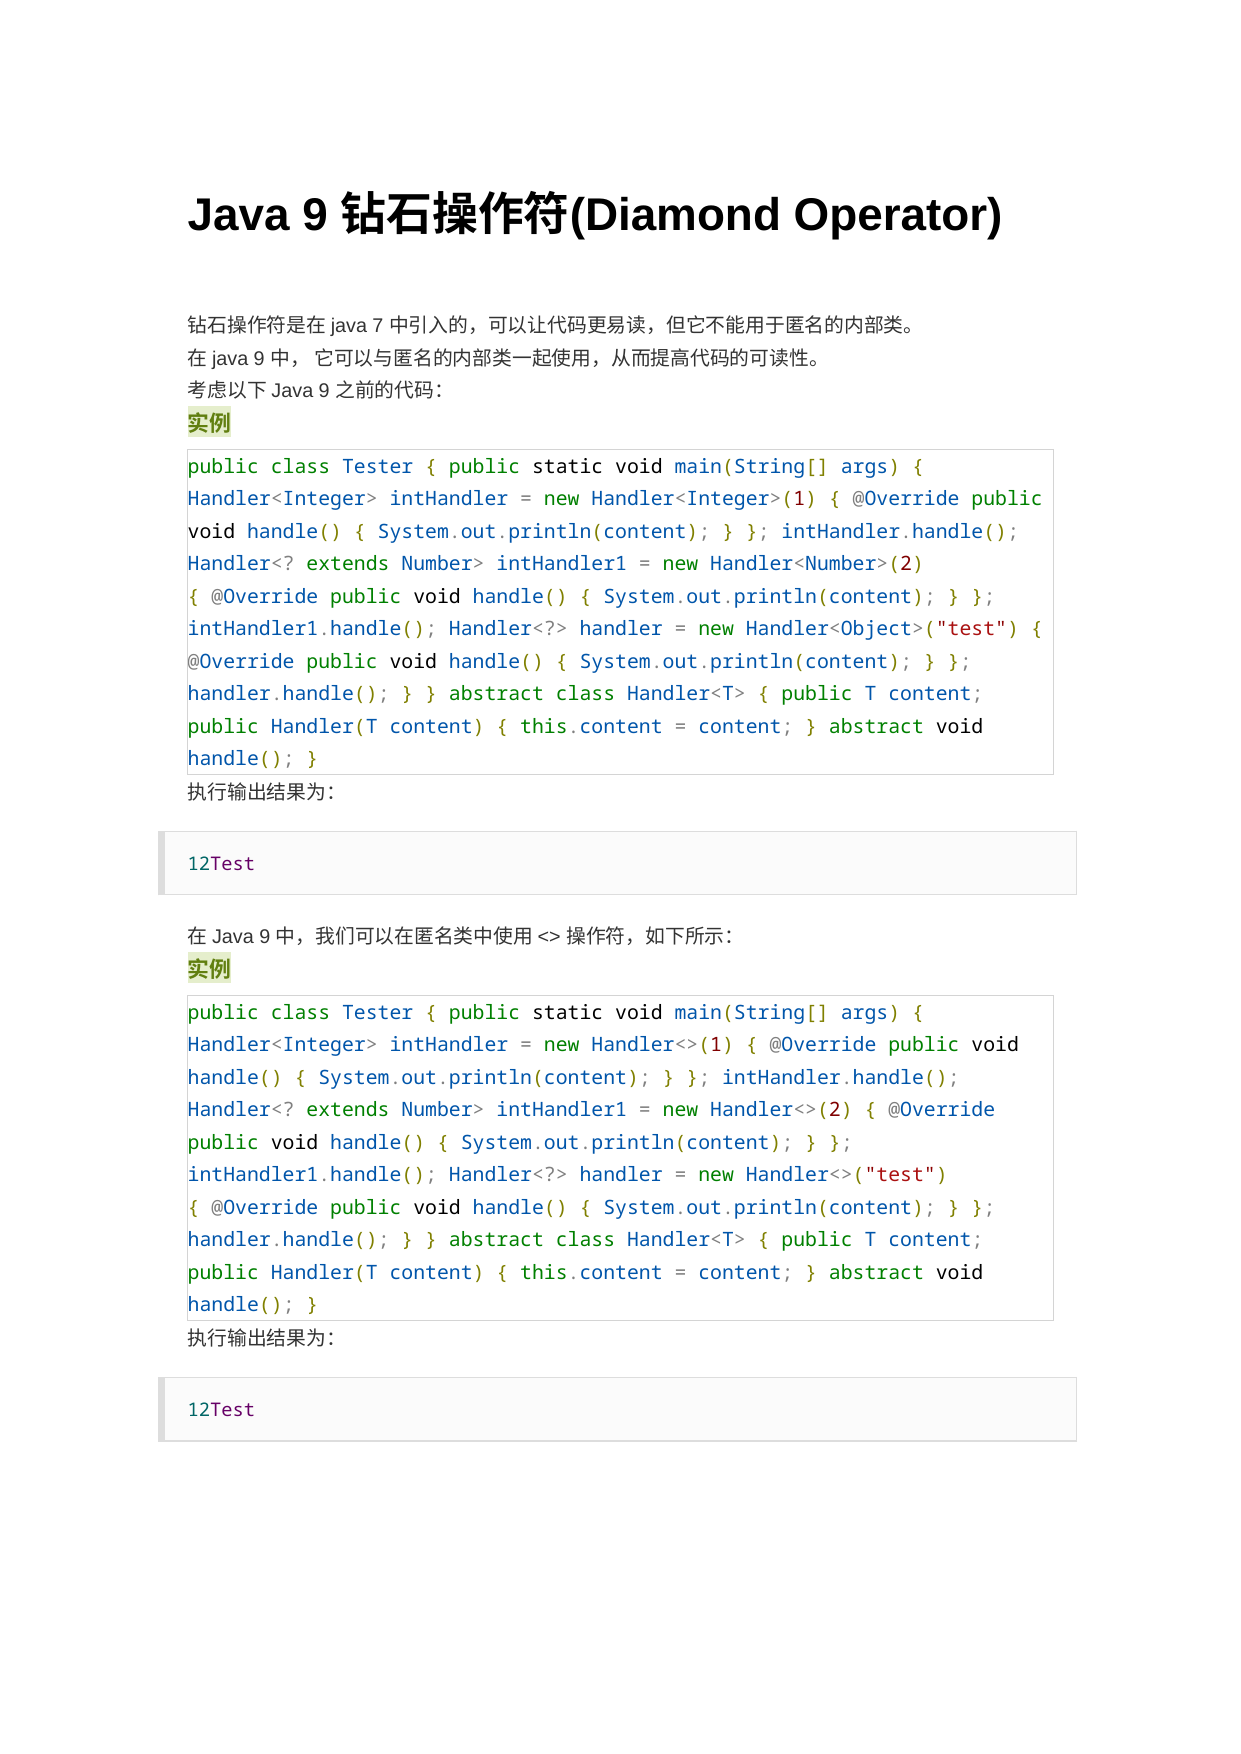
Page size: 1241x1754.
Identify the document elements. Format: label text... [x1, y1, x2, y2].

subtitle 实例 [187, 951, 1053, 984]
text 钻石操作符是在 java 7 中引入的，可以让代码更易读，但它不能用于匿名的内部类。 [187, 308, 1053, 340]
text 在 Java 9 中，我们可以在匿名类中使用 <> 操作符，如下所示： [187, 919, 1053, 951]
text public class Tester { public static void main(String[] args) { Handler<Integer> intHandler = new Handler<>(1) { @Override public void handle() { System.out.println(content); } }; intHandler.handle(); Handler<? extends Number> intHandler1 = new Handler<>(2) { @Override public void handle() { System.out.println(content); } }; intHandler1.handle(); Handler<?> handler = new Handler<>("test") { @Override public void handle() { System.out.println(content); } }; handler.handle(); } } abstract class Handler<T> { public T content; public Handler(T content) { this.content = content; } abstract void handle(); } [188, 996, 1053, 1320]
text 12Test [165, 1378, 1076, 1440]
text 在 java 9 中， 它可以与匿名的内部类一起使用，从而提高代码的可读性。 [187, 340, 1053, 373]
subtitle Java 9 钻石操作符(Diamond Operator) [187, 162, 1053, 259]
text public class Tester { public static void main(String[] args) { Handler<Integer> intHandler = new Handler<Integer>(1) { @Override public void handle() { System.out.println(content); } }; intHandler.handle(); Handler<? extends Number> intHandler1 = new Handler<Number>(2) { @Override public void handle() { System.out.println(content); } }; intHandler1.handle(); Handler<?> handler = new Handler<Object>("test") { @Override public void handle() { System.out.println(content); } }; handler.handle(); } } abstract class Handler<T> { public T content; public Handler(T content) { this.content = content; } abstract void handle(); } [188, 450, 1053, 774]
text 考虑以下 Java 9 之前的代码： [187, 373, 1053, 405]
text 执行输出结果为： [187, 1321, 1053, 1353]
subtitle 实例 [187, 405, 1053, 438]
text 执行输出结果为： [187, 775, 1053, 807]
text 12Test [165, 832, 1076, 894]
